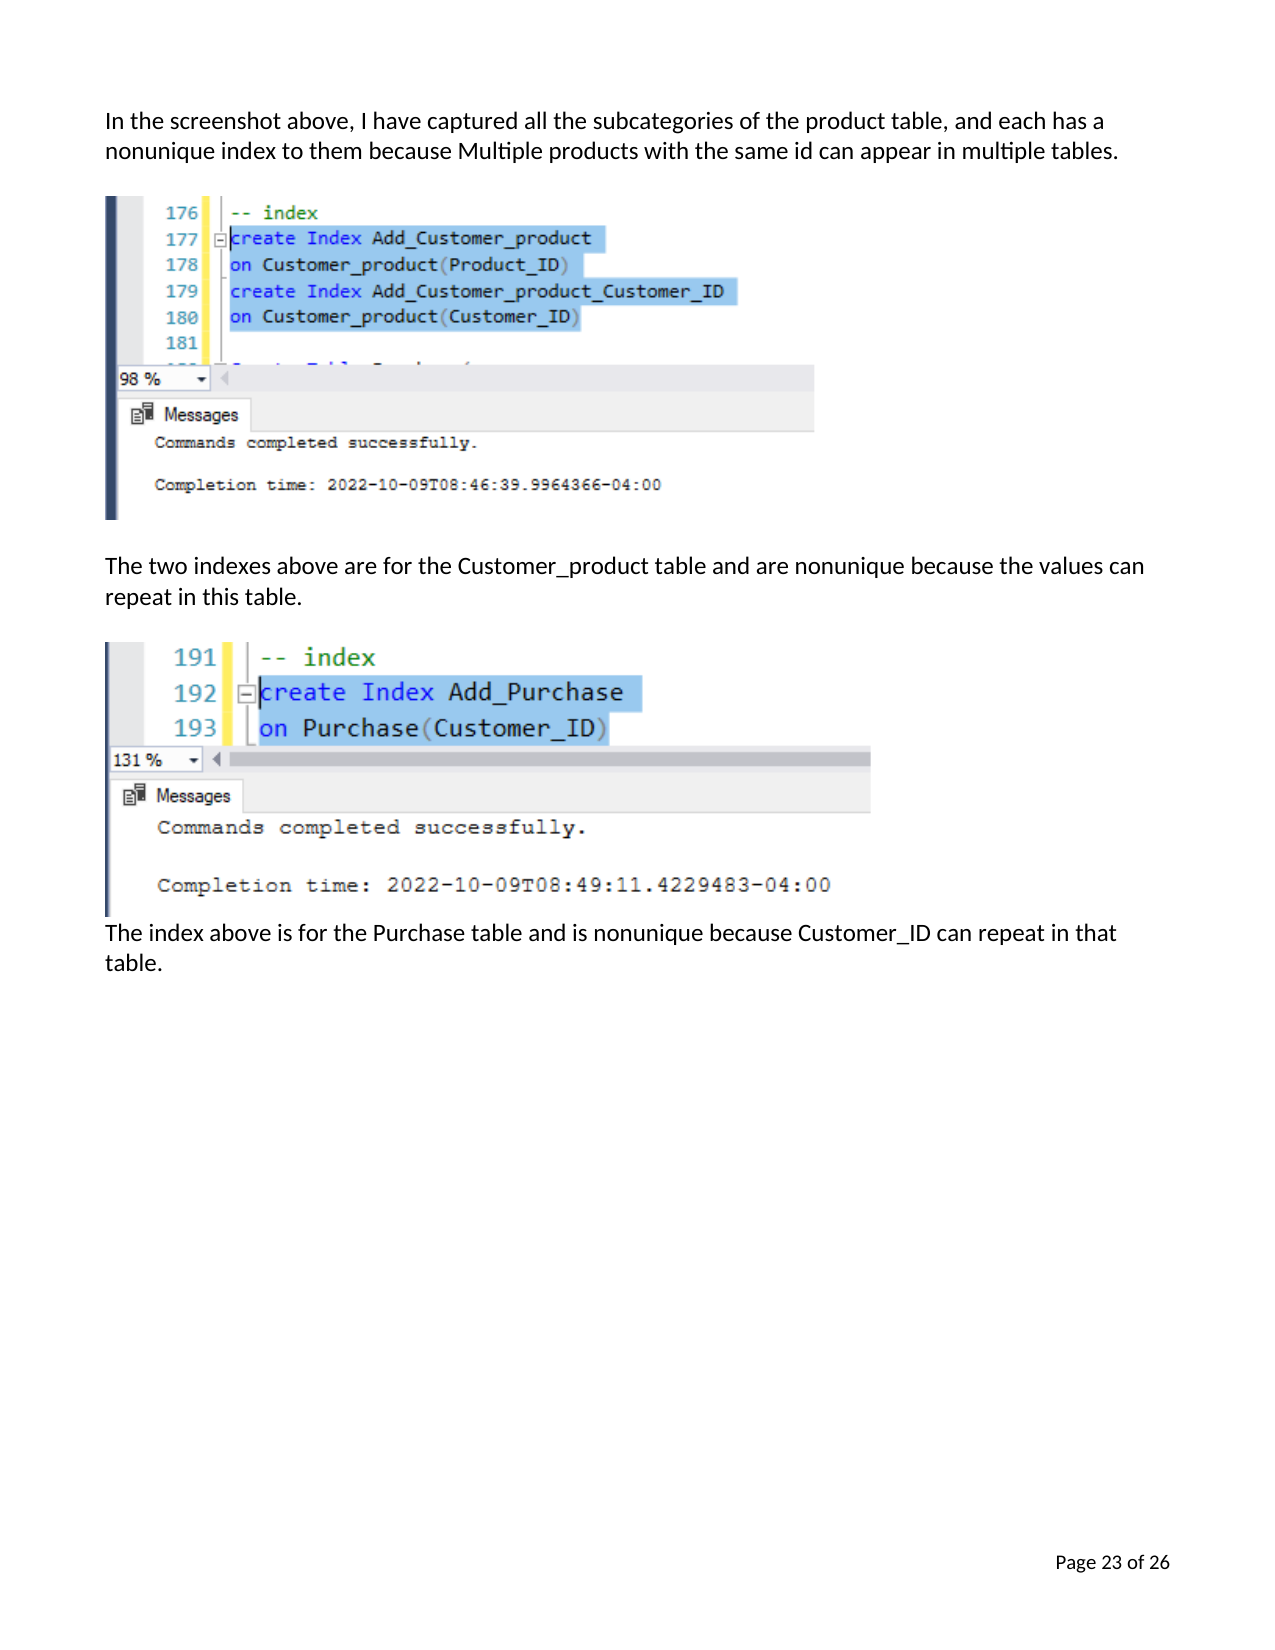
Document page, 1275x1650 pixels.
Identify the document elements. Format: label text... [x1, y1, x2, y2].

text In the screenshot above, I have captured all the subcategories of the product table, and each has a nonunique index to them because Multiple products with the same id can appear in multiple tables. [105, 105, 1170, 166]
picture [105, 642, 871, 917]
text The index above is for the Purchase table and is nonunique because Customer_ID can repeat in that table. [105, 917, 1170, 978]
picture [105, 196, 815, 520]
text The two indexes above are for the Customer_product table and are nonunique because the values can repeat in this table. [105, 551, 1170, 612]
